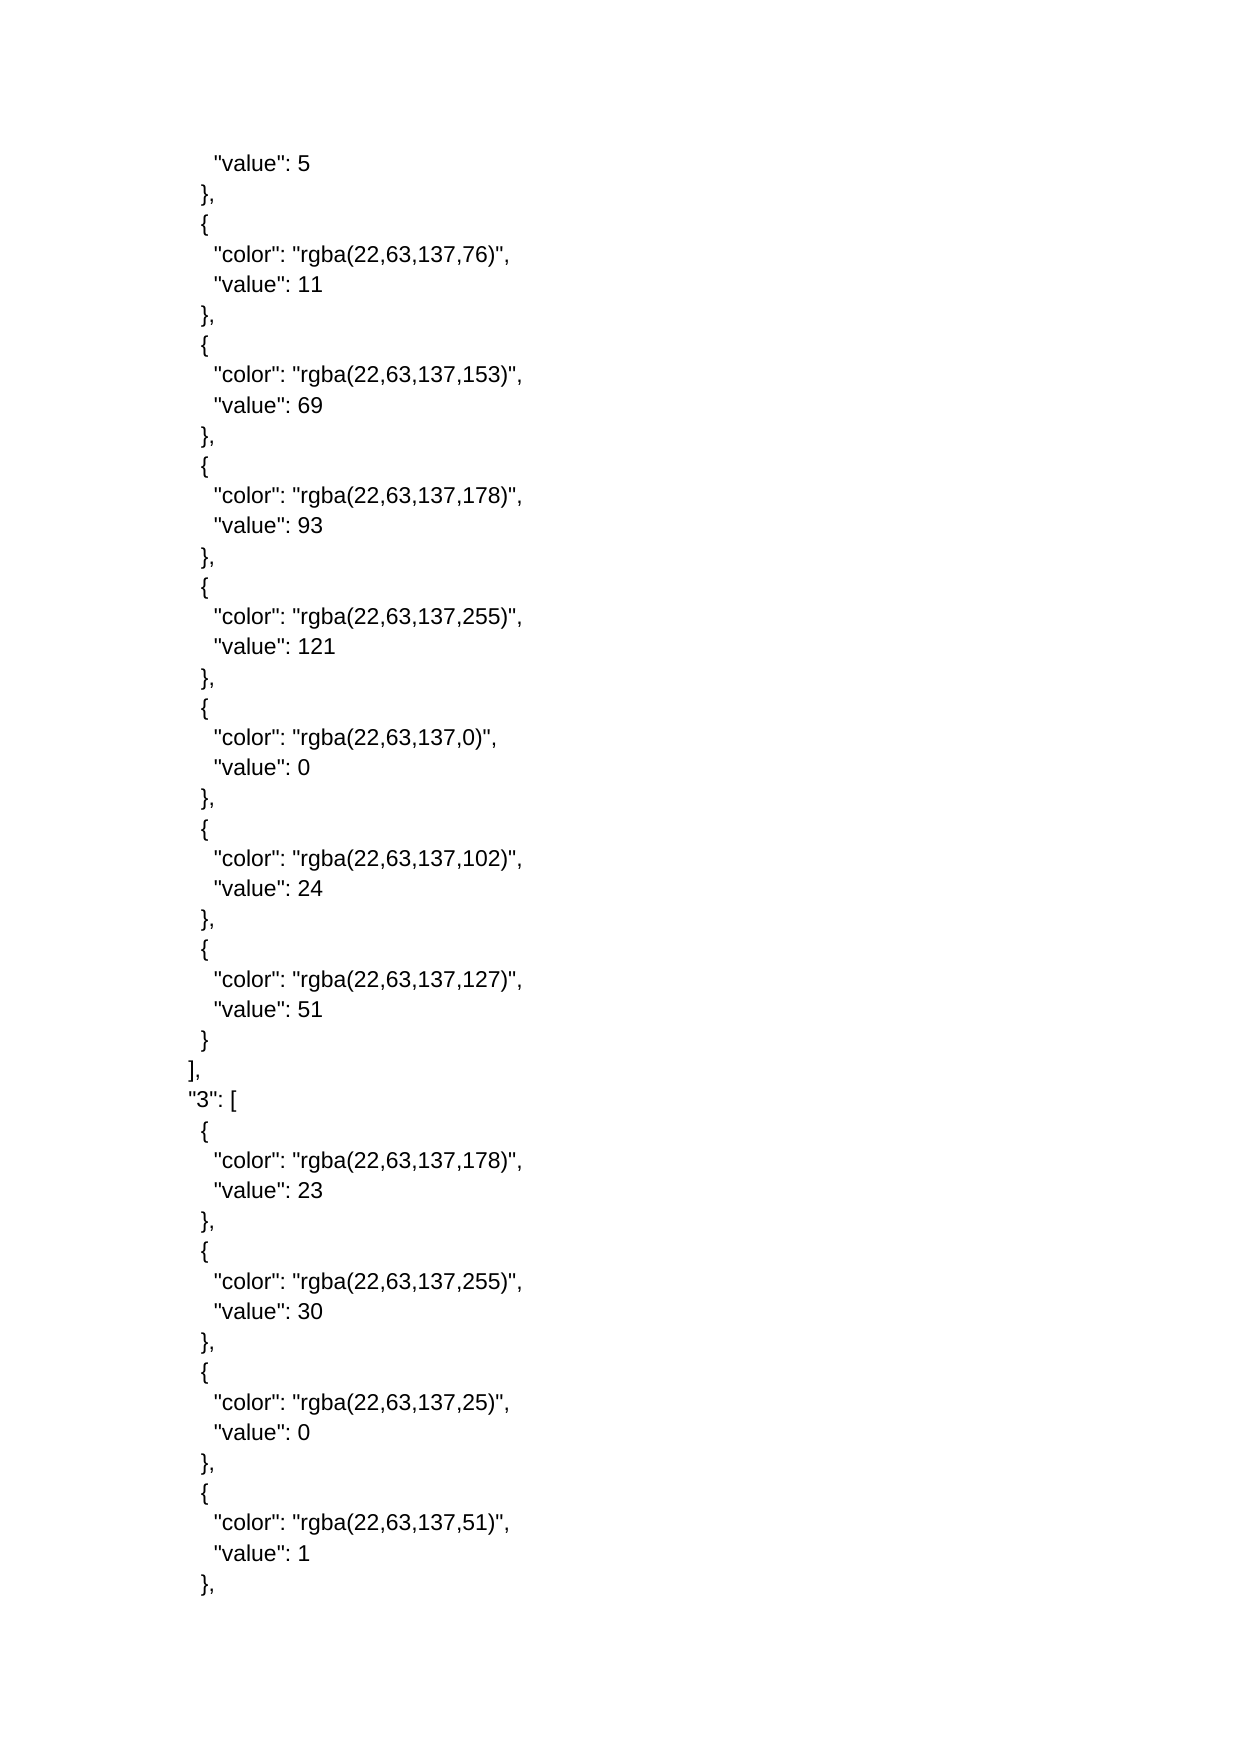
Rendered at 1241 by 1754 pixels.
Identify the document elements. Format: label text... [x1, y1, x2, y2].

text }, [150, 301, 1090, 327]
text "value": 93 [150, 512, 1090, 539]
text }, [150, 1328, 1090, 1354]
text "color": "rgba(22,63,137,178)", [150, 482, 1090, 509]
text "value": 51 [150, 996, 1090, 1022]
text "color": "rgba(22,63,137,153)", [150, 361, 1090, 388]
text } [150, 1026, 1090, 1052]
text "color": "rgba(22,63,137,0)", [150, 724, 1090, 750]
text { [150, 452, 1090, 478]
text "value": 5 [150, 150, 1090, 176]
text }, [150, 422, 1090, 448]
text "color": "rgba(22,63,137,178)", [150, 1147, 1090, 1173]
text { [150, 573, 1090, 599]
text "value": 11 [150, 271, 1090, 297]
text { [150, 1358, 1090, 1385]
text "color": "rgba(22,63,137,127)", [150, 966, 1090, 992]
text { [150, 694, 1090, 720]
text { [150, 814, 1090, 841]
text }, [150, 784, 1090, 811]
text { [150, 210, 1090, 237]
text "color": "rgba(22,63,137,25)", [150, 1388, 1090, 1415]
text }, [150, 180, 1090, 207]
text "value": 24 [150, 875, 1090, 901]
text "3": [ [150, 1086, 1090, 1113]
text "value": 30 [150, 1298, 1090, 1324]
text }, [150, 905, 1090, 932]
text "value": 23 [150, 1177, 1090, 1203]
text "value": 0 [150, 754, 1090, 781]
text "value": 1 [150, 1539, 1090, 1566]
text }, [150, 1570, 1090, 1596]
text { [150, 331, 1090, 358]
text { [150, 1117, 1090, 1143]
text "color": "rgba(22,63,137,255)", [150, 1268, 1090, 1294]
text "color": "rgba(22,63,137,51)", [150, 1509, 1090, 1536]
text { [150, 1479, 1090, 1506]
text }, [150, 543, 1090, 569]
text }, [150, 663, 1090, 690]
text "color": "rgba(22,63,137,102)", [150, 845, 1090, 871]
text }, [150, 1449, 1090, 1475]
text "value": 0 [150, 1419, 1090, 1445]
text "color": "rgba(22,63,137,255)", [150, 603, 1090, 629]
text "value": 69 [150, 392, 1090, 418]
text { [150, 935, 1090, 962]
text }, [150, 1207, 1090, 1234]
text ], [150, 1056, 1090, 1083]
text "color": "rgba(22,63,137,76)", [150, 241, 1090, 267]
text "value": 121 [150, 633, 1090, 660]
text { [150, 1237, 1090, 1264]
